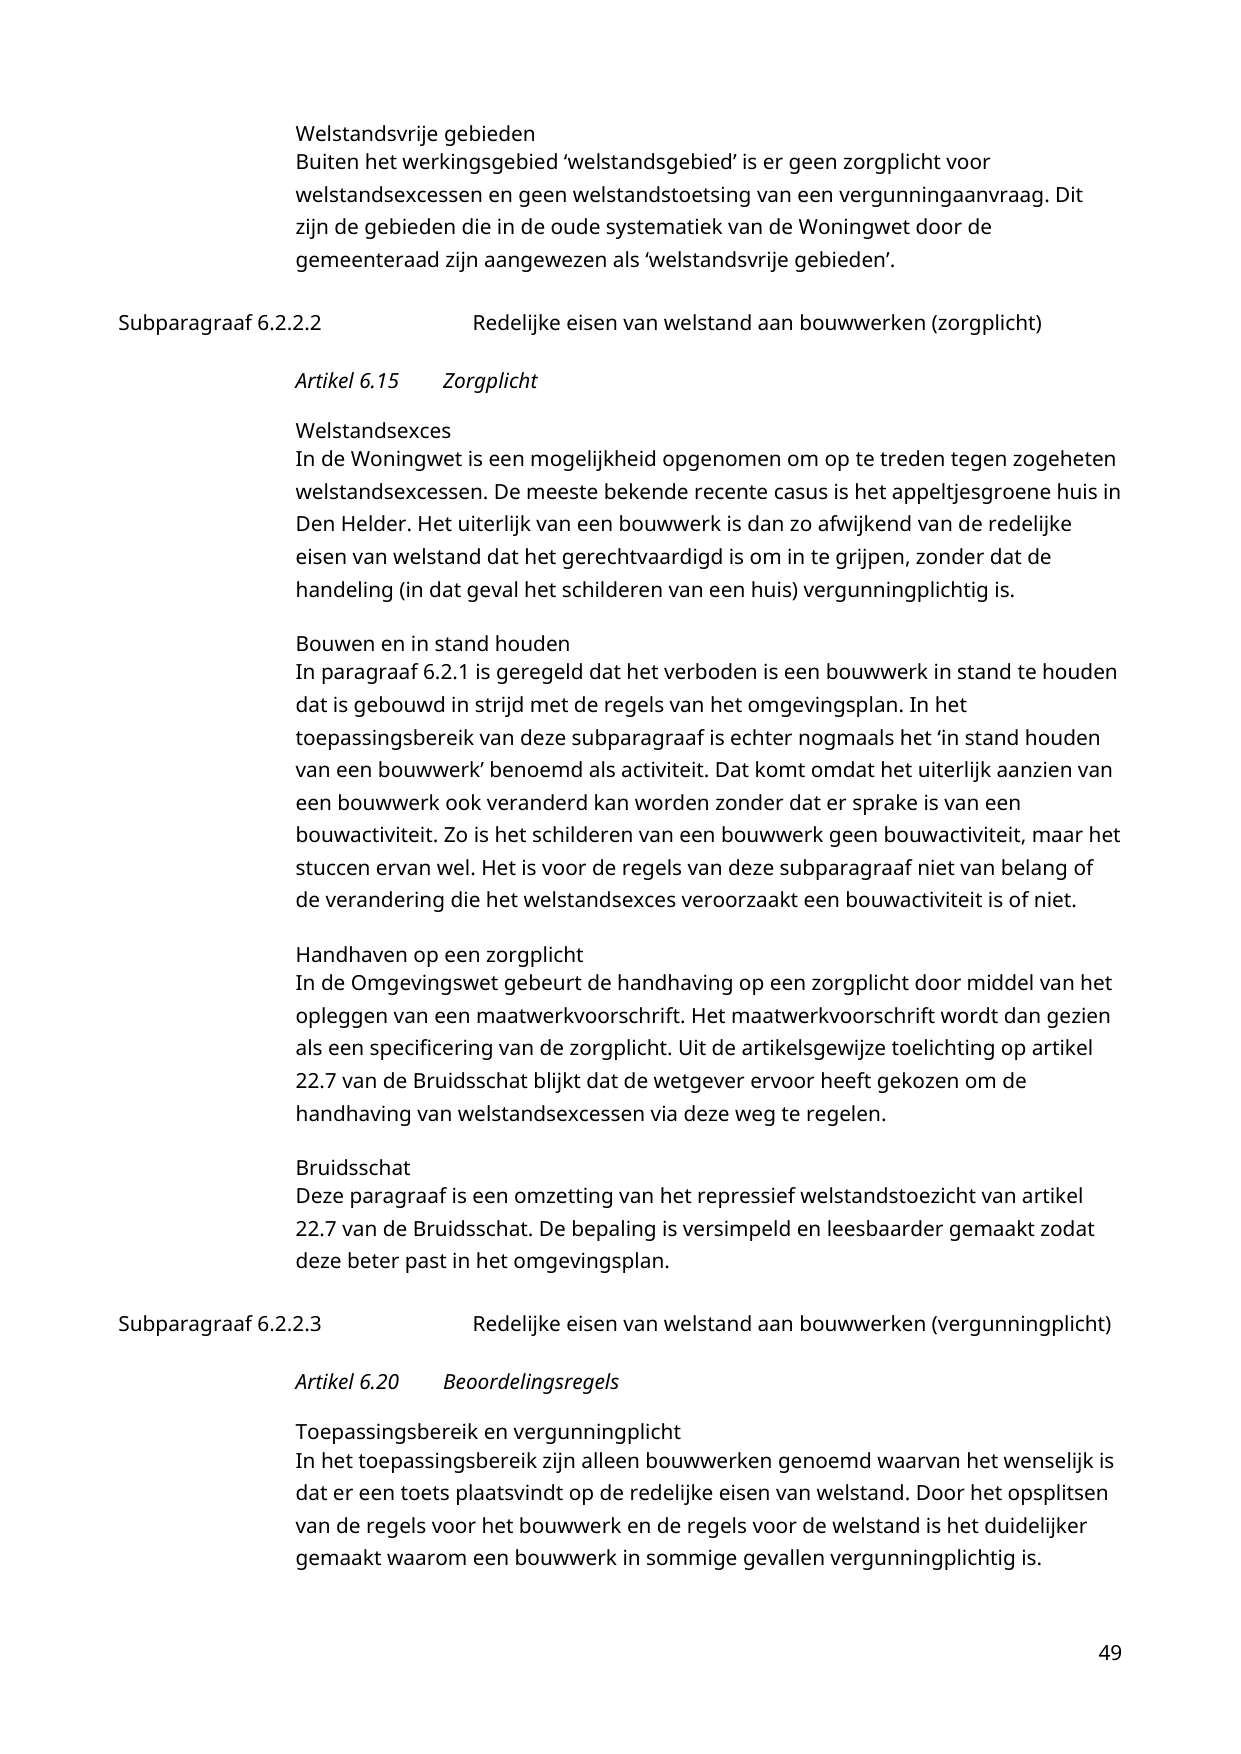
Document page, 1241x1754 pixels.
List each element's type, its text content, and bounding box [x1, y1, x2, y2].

text Welstandsvrije gebieden [295, 118, 1122, 147]
text In paragraaf 6.2.1 is geregeld dat het verboden is een bouwwerk in stand te houden dat is gebouwd in strijd met de regels van het omgevingsplan. In het toepassingsbereik van deze subparagraaf is echter nogmaals het ‘in stand houden van een bouwwerk’ benoemd als activiteit. Dat komt omdat het uiterlijk aanzien van een bouwwerk ook veranderd kan worden zonder dat er sprake is van een bouwactiviteit. Zo is het schilderen van een bouwwerk geen bouwactiviteit, maar het stuccen ervan wel. Het is voor de regels van deze subparagraaf niet van belang of de verandering die het welstandsexces veroorzaakt een bouwactiviteit is of niet. [295, 657, 1122, 914]
text Bouwen en in stand houden [295, 628, 1122, 657]
text In de Omgevingswet gebeurt de handhaving op een zorgplicht door middel van het opleggen van een maatwerkvoorschrift. Het maatwerkvoorschrift wordt dan gezien als een specificering van de zorgplicht. Uit de artikelsgewijze toelichting op artikel 22.7 van de Bruidsschat blijkt dat de wetgever ervoor heeft gekozen om de handhaving van welstandsexcessen via deze weg te regelen. [295, 968, 1122, 1127]
text In het toepassingsbereik zijn alleen bouwwerken genoemd waarvan het wenselijk is dat er een toets plaatsvindt op de redelijke eisen van welstand. Door het opsplitsen van de regels voor het bouwwerk en de regels voor de welstand is het duidelijker gemaakt waarom een bouwwerk in sommige gevallen vergunningplichtig is. [295, 1446, 1122, 1572]
text Artikel 6.15 Zorgplicht [295, 365, 1122, 394]
text Toepassingsbereik en vergunningplicht [295, 1417, 1122, 1446]
text Subparagraaf 6.2.2.3 Redelijke eisen van welstand aan bouwwerken (vergunningplicht) [118, 1308, 1122, 1337]
text Buiten het werkingsgebied ‘welstandsgebied’ is er geen zorgplicht voor welstandsexcessen en geen welstandstoetsing van een vergunningaanvraag. Dit zijn de gebieden die in de oude systematiek van de Woningwet door de gemeenteraad zijn aangewezen als ‘welstandsvrije gebieden’. [295, 147, 1122, 273]
text Deze paragraaf is een omzetting van het repressief welstandstoezicht van artikel 22.7 van de Bruidsschat. De bepaling is versimpeld en leesbaarder gemaakt zodat deze beter past in het omgevingsplan. [295, 1181, 1122, 1275]
text Bruidsschat [295, 1152, 1122, 1181]
text Welstandsexces [295, 415, 1122, 444]
text Subparagraaf 6.2.2.2 Redelijke eisen van welstand aan bouwwerken (zorgplicht) [118, 307, 1122, 336]
text Handhaven op een zorgplicht [295, 939, 1122, 968]
text In de Woningwet is een mogelijkheid opgenomen om op te treden tegen zogeheten welstandsexcessen. De meeste bekende recente casus is het appeltjesgroene huis in Den Helder. Het uiterlijk van een bouwwerk is dan zo afwijkend van de redelijke eisen van welstand dat het gerechtvaardigd is om in te grijpen, zonder dat de handeling (in dat geval het schilderen van een huis) vergunningplichtig is. [295, 444, 1122, 603]
text Artikel 6.20 Beoordelingsregels [295, 1367, 1122, 1396]
